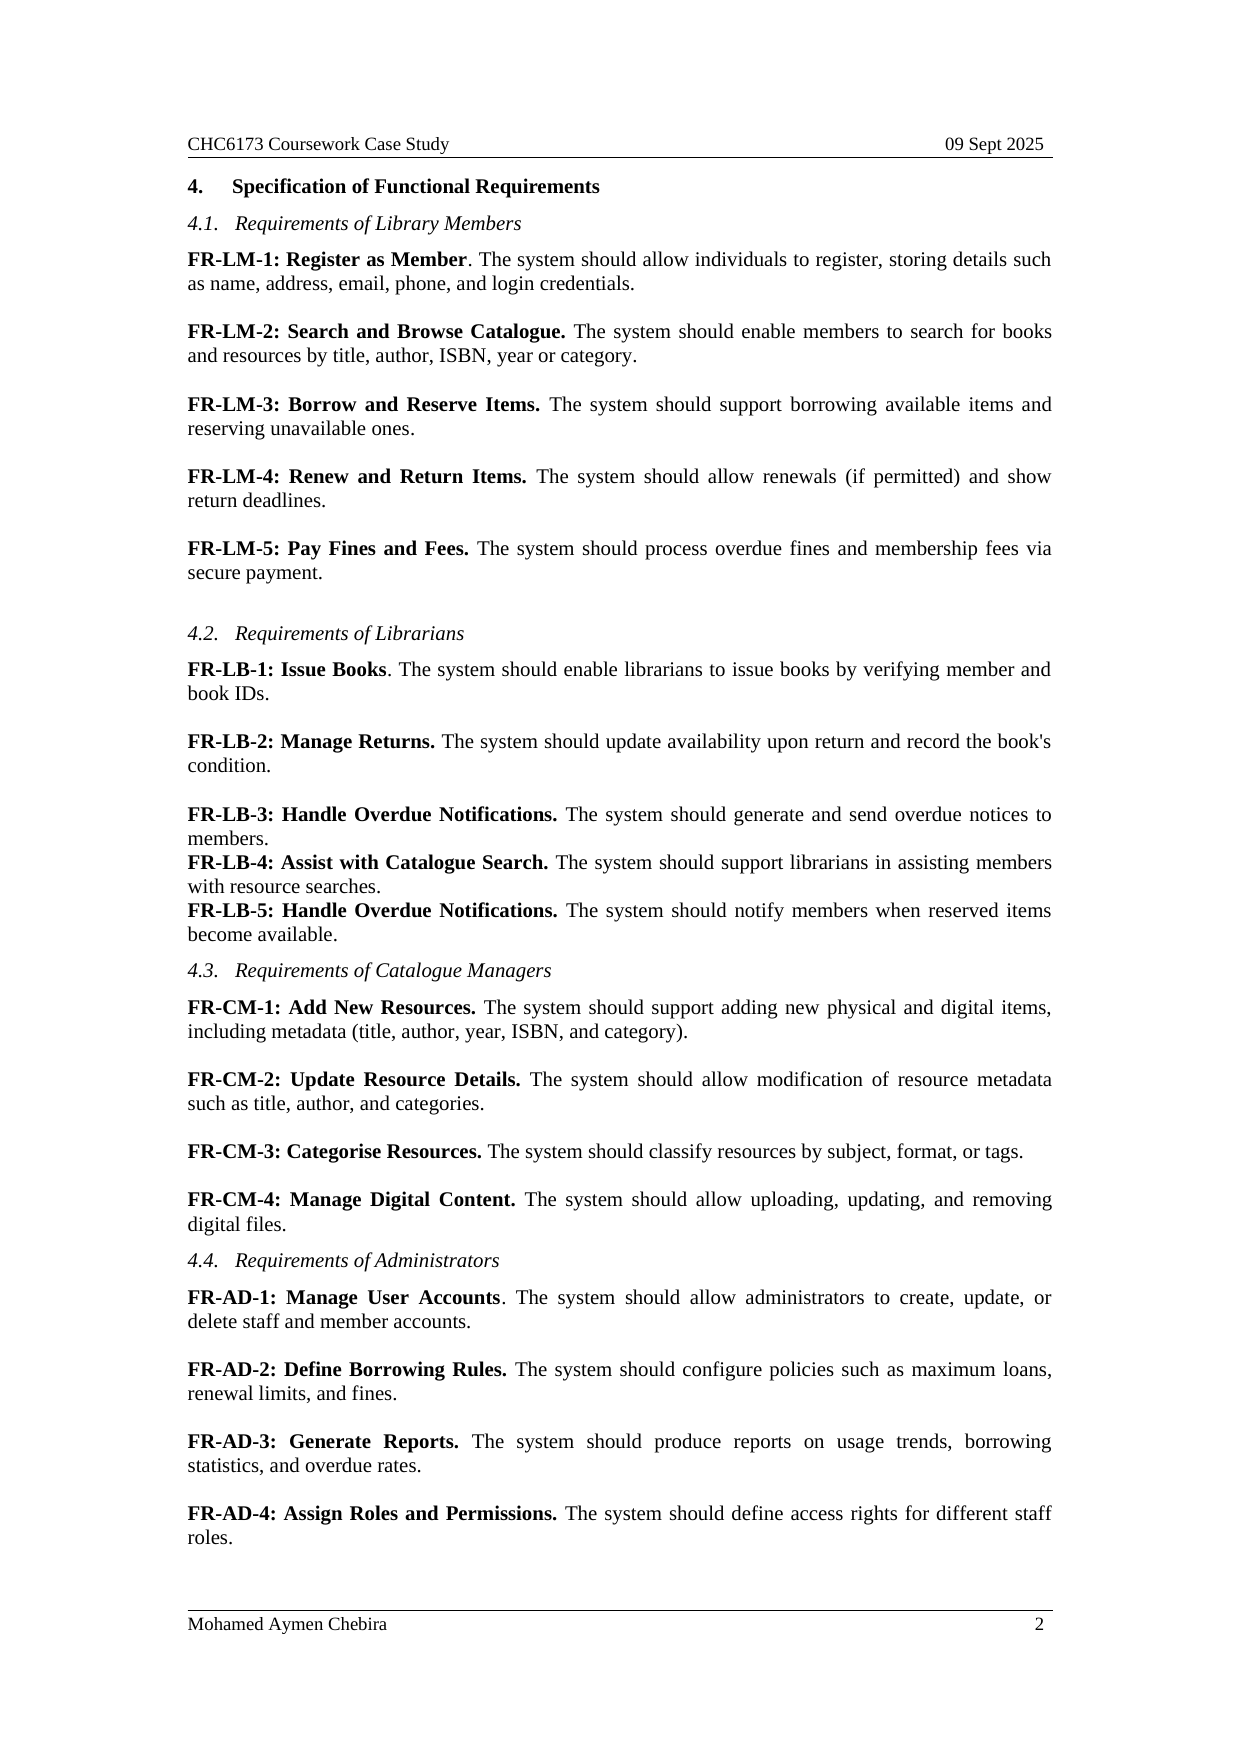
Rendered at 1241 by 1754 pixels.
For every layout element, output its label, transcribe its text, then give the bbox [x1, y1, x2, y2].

text FR-LM-3: Borrow and Reserve Items. The system should support borrowing available items and reserving unavailable ones. [187, 391, 1053, 439]
subtitle Requirements of Librarians [187, 621, 1053, 644]
text FR-LB-2: Manage Returns. The system should update availability upon return and record the book's condition. [187, 729, 1053, 777]
text FR-CM-1: Add New Resources. The system should support adding new physical and digital items, including metadata (title, author, year, ISBN, and category). [187, 995, 1053, 1043]
subtitle Requirements of Administrators [187, 1248, 1053, 1272]
text FR-AD-1: Manage User Accounts. The system should allow administrators to create, update, or delete staff and member accounts. [187, 1284, 1053, 1333]
text FR-CM-2: Update Resource Details. The system should allow modification of resource metadata such as title, author, and categories. [187, 1067, 1053, 1115]
text FR-AD-3: Generate Reports. The system should produce reports on usage trends, borrowing statistics, and overdue rates. [187, 1429, 1053, 1477]
text FR-LB-3: Handle Overdue Notifications. The system should generate and send overdue notices to members. [187, 801, 1053, 849]
text FR-CM-3: Categorise Resources. The system should classify resources by subject, format, or tags. [187, 1139, 1053, 1163]
text FR-LB-1: Issue Books. The system should enable librarians to issue books by verifying member and book IDs. [187, 657, 1053, 705]
text FR-LM-2: Search and Browse Catalogue. The system should enable members to search for books and resources by title, author, ISBN, year or category. [187, 319, 1053, 367]
text FR-LB-4: Assist with Catalogue Search. The system should support librarians in assisting members with resource searches. [187, 849, 1053, 898]
subtitle Requirements of Library Members [187, 211, 1053, 234]
text FR-AD-2: Define Borrowing Rules. The system should configure policies such as maximum loans, renewal limits, and fines. [187, 1357, 1053, 1405]
subtitle Requirements of Catalogue Managers [187, 958, 1053, 982]
subtitle Specification of Functional Requirements [187, 174, 1053, 198]
text FR-AD-4: Assign Roles and Permissions. The system should define access rights for different staff roles. [187, 1501, 1053, 1549]
text FR-LM-5: Pay Fines and Fees. The system should process overdue fines and membership fees via secure payment. [187, 536, 1053, 584]
text FR-LM-4: Renew and Return Items. The system should allow renewals (if permitted) and show return deadlines. [187, 464, 1053, 512]
text FR-CM-4: Manage Digital Content. The system should allow uploading, updating, and removing digital files. [187, 1187, 1053, 1236]
text FR-LB-5: Handle Overdue Notifications. The system should notify members when reserved items become available. [187, 898, 1053, 946]
text FR-LM-1: Register as Member. The system should allow individuals to register, storing details such as name, address, email, phone, and login credentials. [187, 247, 1053, 295]
